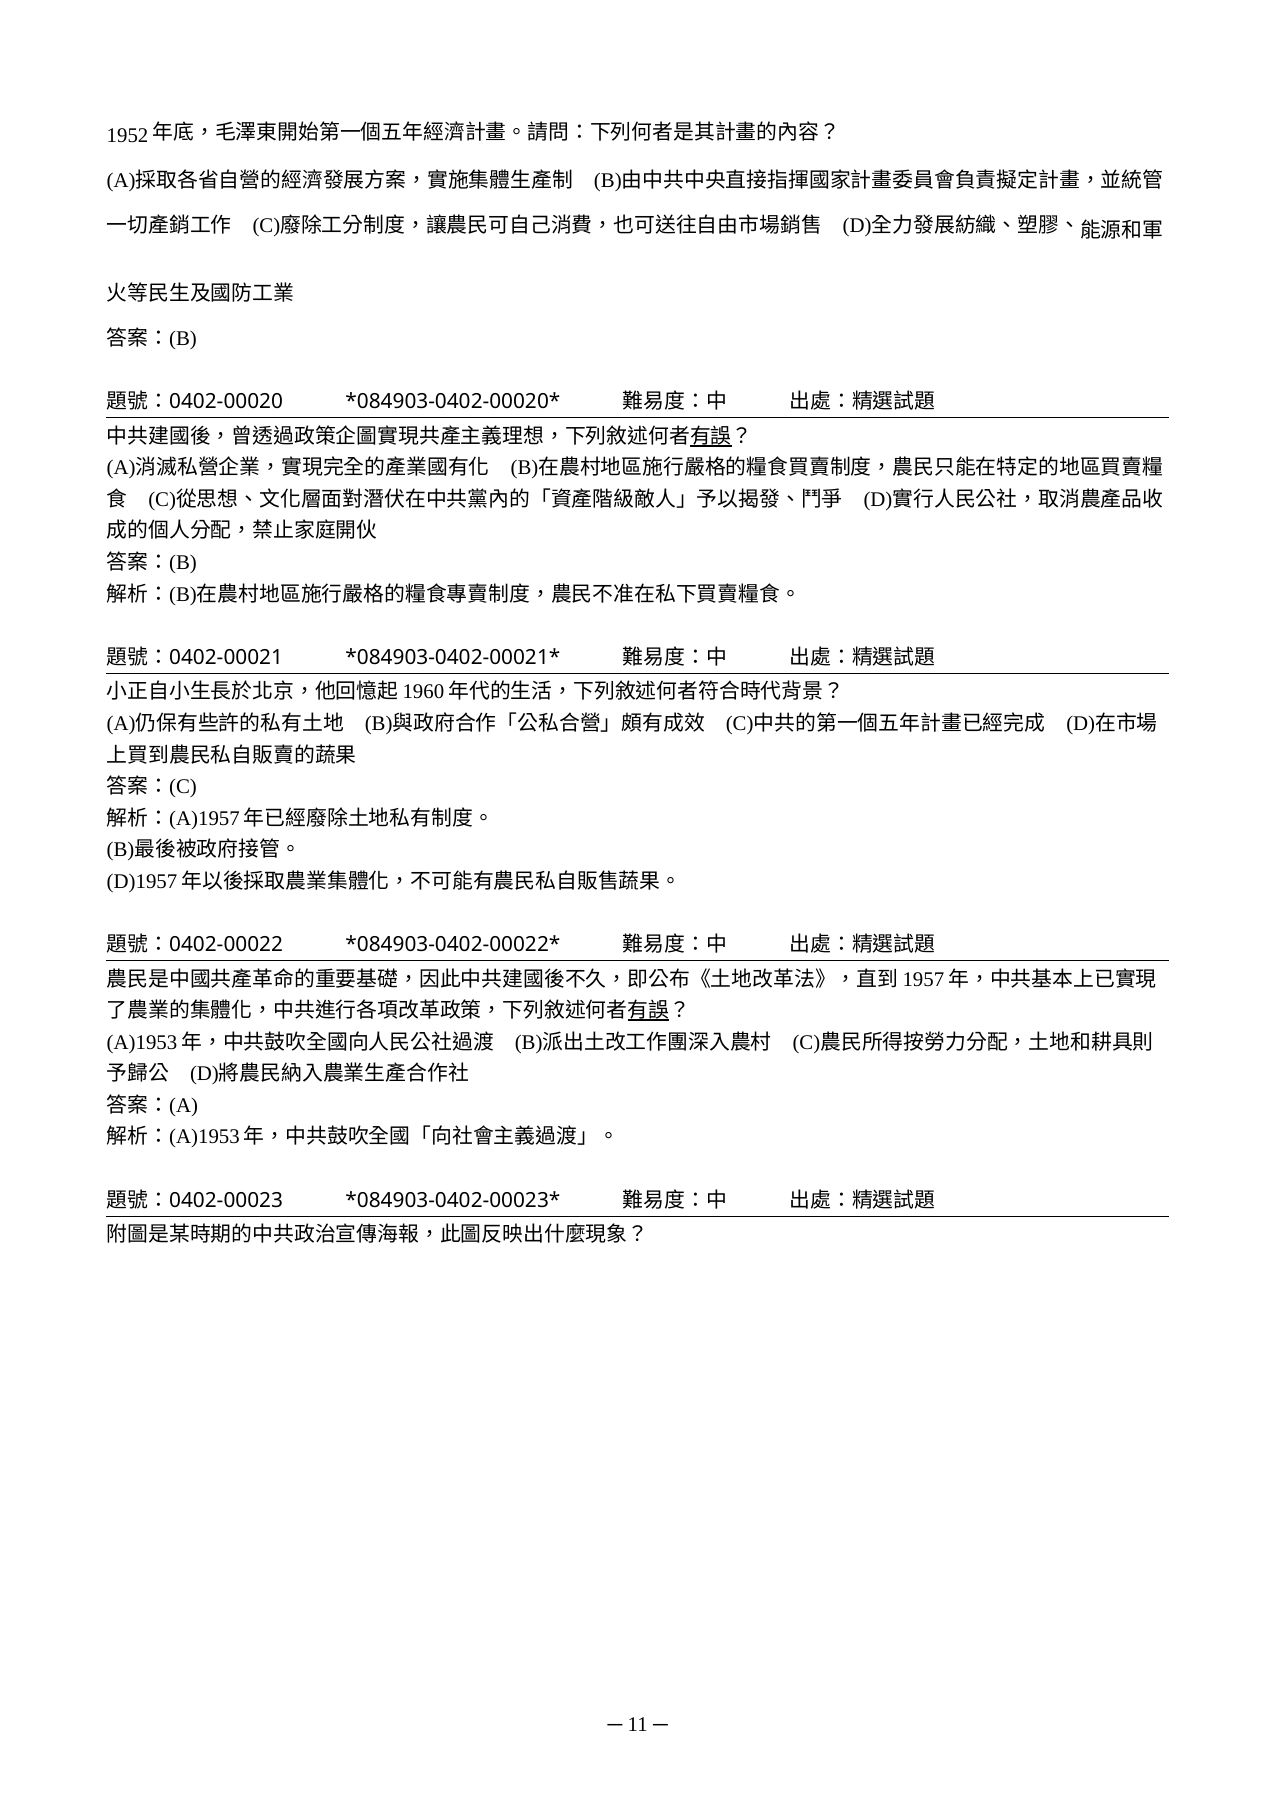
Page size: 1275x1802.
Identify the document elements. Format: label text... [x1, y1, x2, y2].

text 解析：(A)1957年已經廢除土地私有制度。 (B)最後被政府接管。 (D)1957年以後採取農業集體化，不可能有農民私自販售蔬果。 [106, 800, 1169, 895]
text 農民是中國共產革命的重要基礎，因此中共建國後不久，即公布《土地改革法》，直到1957年，中共基本上已實現了農業的集體化，中共進行各項改革政策，下列敘述何者有誤？ (A)1953年，中共鼓吹全國向人民公社過渡 (B)派出土改工作團深入農村 (C)農民所得按勞力分配，土地和耕具則予歸公 (D)將農民納入農業生產合作社 [106, 961, 1169, 1087]
text 題號：0402-00022 *084903-0402-00022* 難易度：中 出處：精選試題 [106, 927, 1169, 960]
text 題號：0402-00020 *084903-0402-00020* 難易度：中 出處：精選試題 [106, 384, 1169, 417]
text 題號：0402-00021 *084903-0402-00021* 難易度：中 出處：精選試題 [106, 639, 1169, 673]
text 答案：(C) [106, 769, 1169, 800]
text 解析：(A)1953年，中共鼓吹全國「向社會主義過渡」。 [106, 1119, 1169, 1151]
text 題號：0402-00023 *084903-0402-00023* 難易度：中 出處：精選試題 [106, 1182, 1169, 1216]
text 小正自小生長於北京，他回憶起1960年代的生活，下列敘述何者符合時代背景？ (A)仍保有些許的私有土地 (B)與政府合作「公私合營」頗有成效 (C)中共的第一個五年計畫已經完成 (D)在市場上買到農民私自販賣的蔬果 [106, 674, 1169, 769]
text 答案：(B) [106, 321, 1169, 352]
text 答案：(A) [106, 1087, 1169, 1119]
text 1952年底，毛澤東開始第一個五年經濟計畫。請問：下列何者是其計畫的內容？ (A)採取各省自營的經濟發展方案，實施集體生產制 (B)由中共中央直接指揮國家計畫委員會負責擬定計畫，並統管一切產銷工作 (C)廢除工分制度，讓農民可自己消費，也可送往自由市場銷售 (D)全力發展紡織、塑膠、能源和軍火等民生及國防工業 [106, 100, 1169, 321]
text 中共建國後，曾透過政策企圖實現共產主義理想，下列敘述何者有誤？ (A)消滅私營企業，實現完全的產業國有化 (B)在農村地區施行嚴格的糧食買賣制度，農民只能在特定的地區買賣糧食 (C)從思想、文化層面對潛伏在中共黨內的「資產階級敵人」予以揭發、鬥爭 (D)實行人民公社，取消農產品收成的個人分配，禁止家庭開伙 [106, 418, 1169, 545]
text 解析：(B)在農村地區施行嚴格的糧食專賣制度，農民不准在私下買賣糧食。 [106, 576, 1169, 608]
text 附圖是某時期的中共政治宣傳海報，此圖反映出什麼現象？ (A)在大躍進時期，人民豐衣足食 (B)在大躍進時期浮報結果 (C)在社會主義之下社會資源平均分配 (D)在社會主義之下農民得到完善的照顧 [106, 1217, 1169, 1248]
text 答案：(B) [106, 545, 1169, 576]
